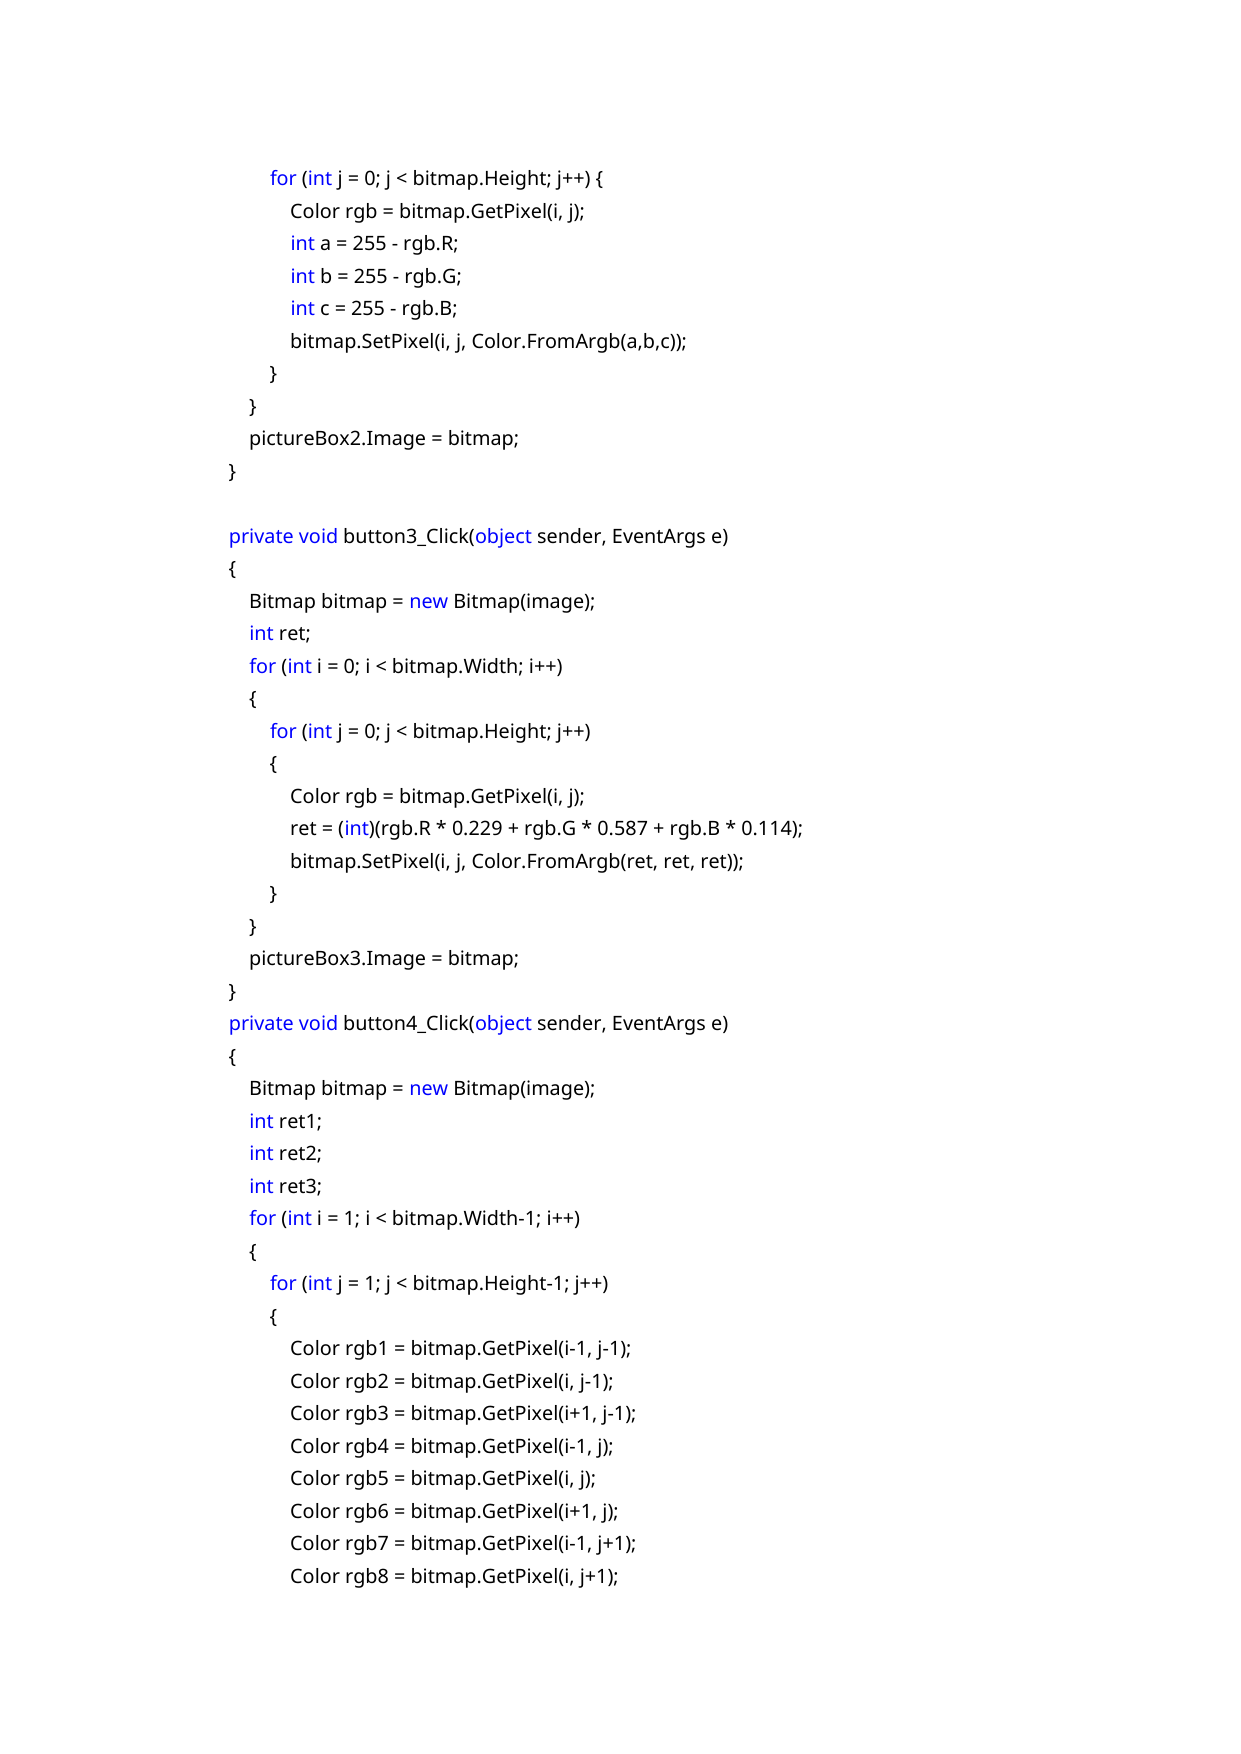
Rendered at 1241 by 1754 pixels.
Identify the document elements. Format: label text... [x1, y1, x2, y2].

text int ret3; [187, 1169, 1053, 1202]
text { [187, 682, 1053, 714]
text Color rgb = bitmap.GetPixel(i, j); [187, 194, 1053, 227]
text int ret; [187, 617, 1053, 649]
text Color rgb4 = bitmap.GetPixel(i-1, j); [187, 1429, 1053, 1462]
text Bitmap bitmap = new Bitmap(image); [187, 584, 1053, 617]
text Color rgb2 = bitmap.GetPixel(i, j-1); [187, 1364, 1053, 1397]
text for (int j = 0; j < bitmap.Height; j++) [187, 714, 1053, 747]
text Color rgb7 = bitmap.GetPixel(i-1, j+1); [187, 1527, 1053, 1559]
text Bitmap bitmap = new Bitmap(image); [187, 1072, 1053, 1104]
text } [187, 357, 1053, 389]
text int ret1; [187, 1104, 1053, 1137]
text { [187, 1299, 1053, 1332]
text private void button3_Click(object sender, EventArgs e) [187, 519, 1053, 552]
text { [187, 1039, 1053, 1072]
text private void button4_Click(object sender, EventArgs e) [187, 1007, 1053, 1039]
text } [187, 389, 1053, 422]
text ret = (int)(rgb.R * 0.229 + rgb.G * 0.587 + rgb.B * 0.114); [187, 812, 1053, 844]
text } [187, 454, 1053, 487]
text int ret2; [187, 1137, 1053, 1169]
text for (int j = 1; j < bitmap.Height-1; j++) [187, 1267, 1053, 1299]
text Color rgb3 = bitmap.GetPixel(i+1, j-1); [187, 1397, 1053, 1429]
text int a = 255 - rgb.R; [187, 227, 1053, 259]
text Color rgb5 = bitmap.GetPixel(i, j); [187, 1462, 1053, 1494]
text for (int i = 0; i < bitmap.Width; i++) [187, 649, 1053, 682]
text pictureBox2.Image = bitmap; [187, 422, 1053, 454]
text { [187, 552, 1053, 584]
text } [187, 877, 1053, 909]
text int c = 255 - rgb.B; [187, 292, 1053, 324]
text int b = 255 - rgb.G; [187, 259, 1053, 292]
text } [187, 909, 1053, 942]
text Color rgb1 = bitmap.GetPixel(i-1, j-1); [187, 1332, 1053, 1364]
text Color rgb = bitmap.GetPixel(i, j); [187, 779, 1053, 812]
text bitmap.SetPixel(i, j, Color.FromArgb(ret, ret, ret)); [187, 844, 1053, 877]
text Color rgb8 = bitmap.GetPixel(i, j+1); [187, 1559, 1053, 1592]
text for (int j = 0; j < bitmap.Height; j++) { [187, 162, 1053, 194]
text pictureBox3.Image = bitmap; [187, 942, 1053, 974]
text { [187, 1234, 1053, 1267]
text Color rgb6 = bitmap.GetPixel(i+1, j); [187, 1494, 1053, 1527]
text bitmap.SetPixel(i, j, Color.FromArgb(a,b,c)); [187, 324, 1053, 357]
text } [187, 974, 1053, 1007]
text { [187, 747, 1053, 779]
text for (int i = 1; i < bitmap.Width-1; i++) [187, 1202, 1053, 1234]
